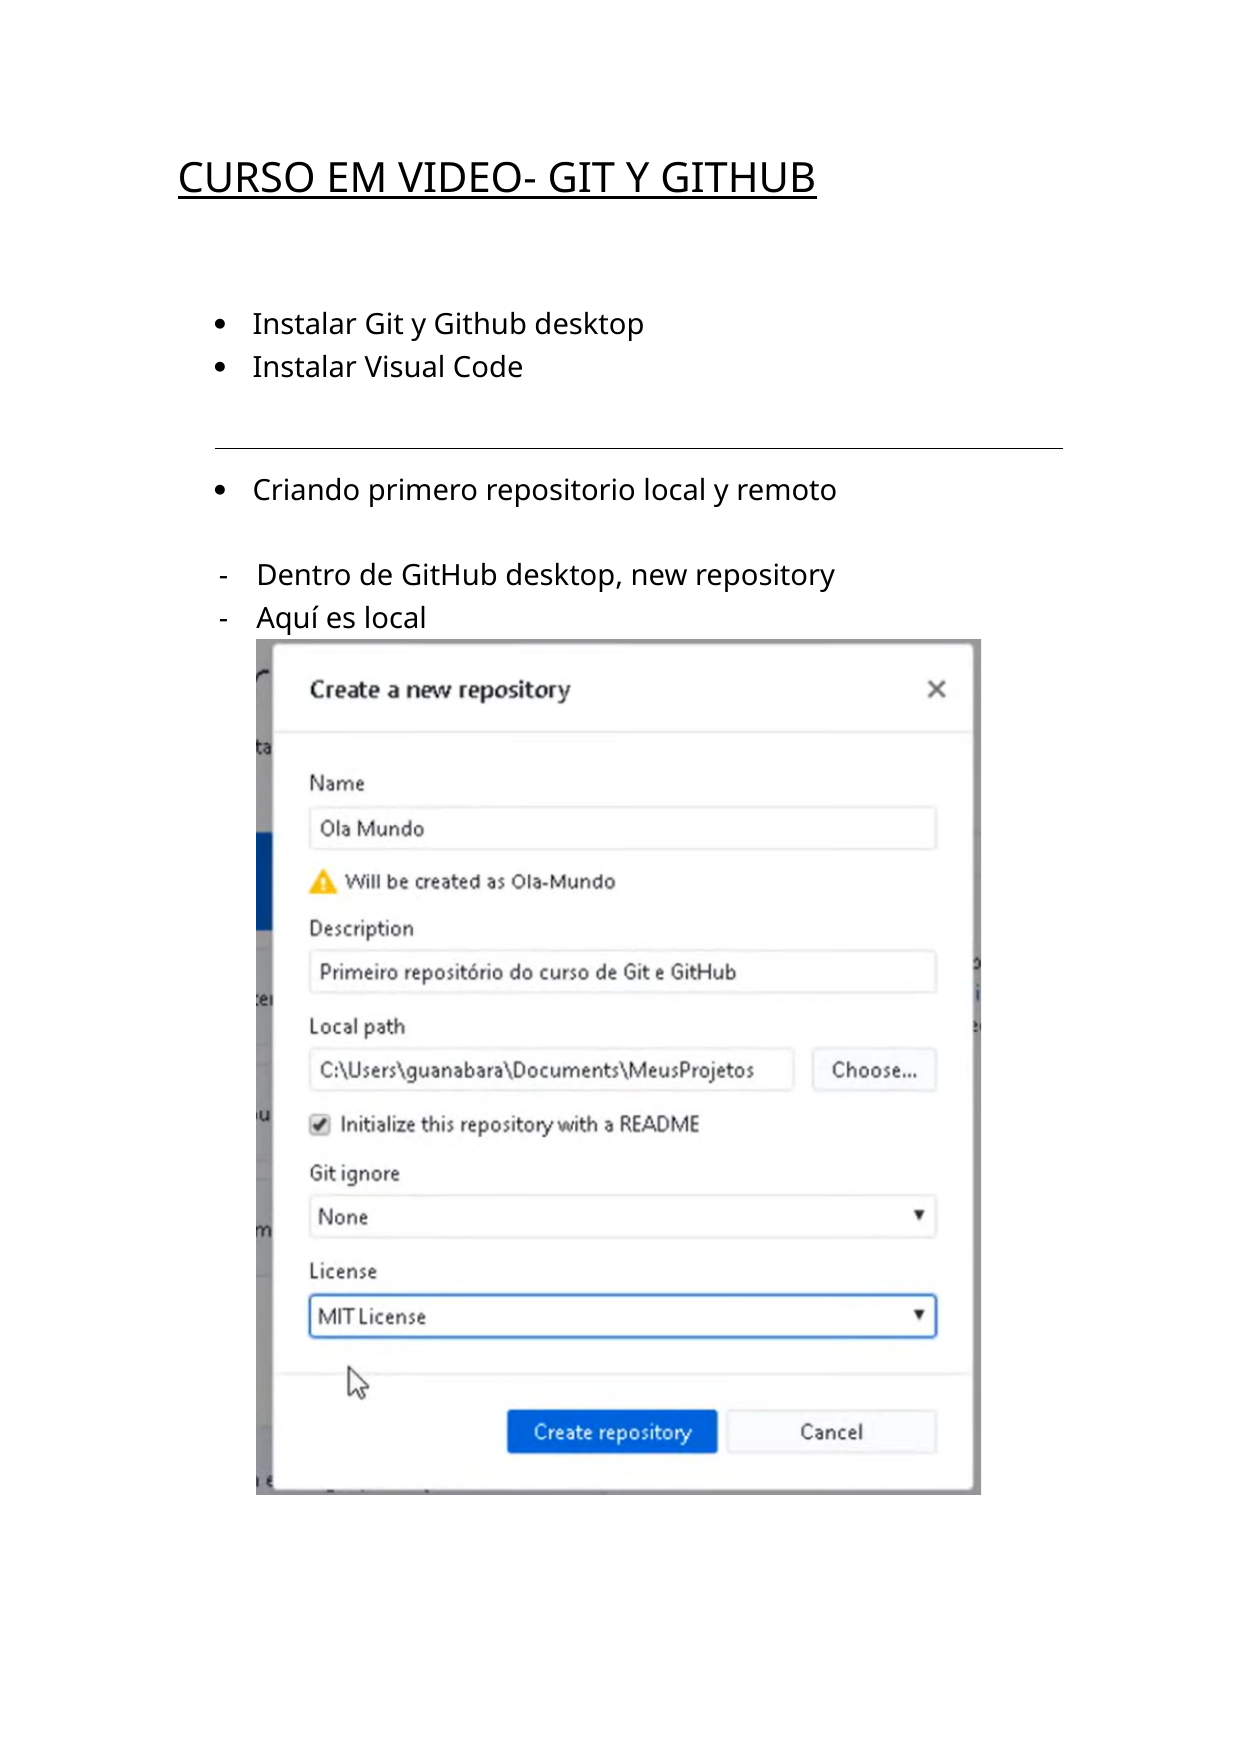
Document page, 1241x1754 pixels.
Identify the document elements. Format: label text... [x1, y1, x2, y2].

list Instalar Visual Code [215, 346, 1063, 386]
text CURSO EM VIDEO- GIT Y GITHUB [177, 148, 1063, 204]
picture [256, 639, 982, 1495]
list Criando primero repositorio local y remoto [215, 469, 1063, 508]
list Dentro de GitHub desktop, new repository [218, 554, 1063, 594]
list Instalar Git y Github desktop [215, 303, 1063, 343]
